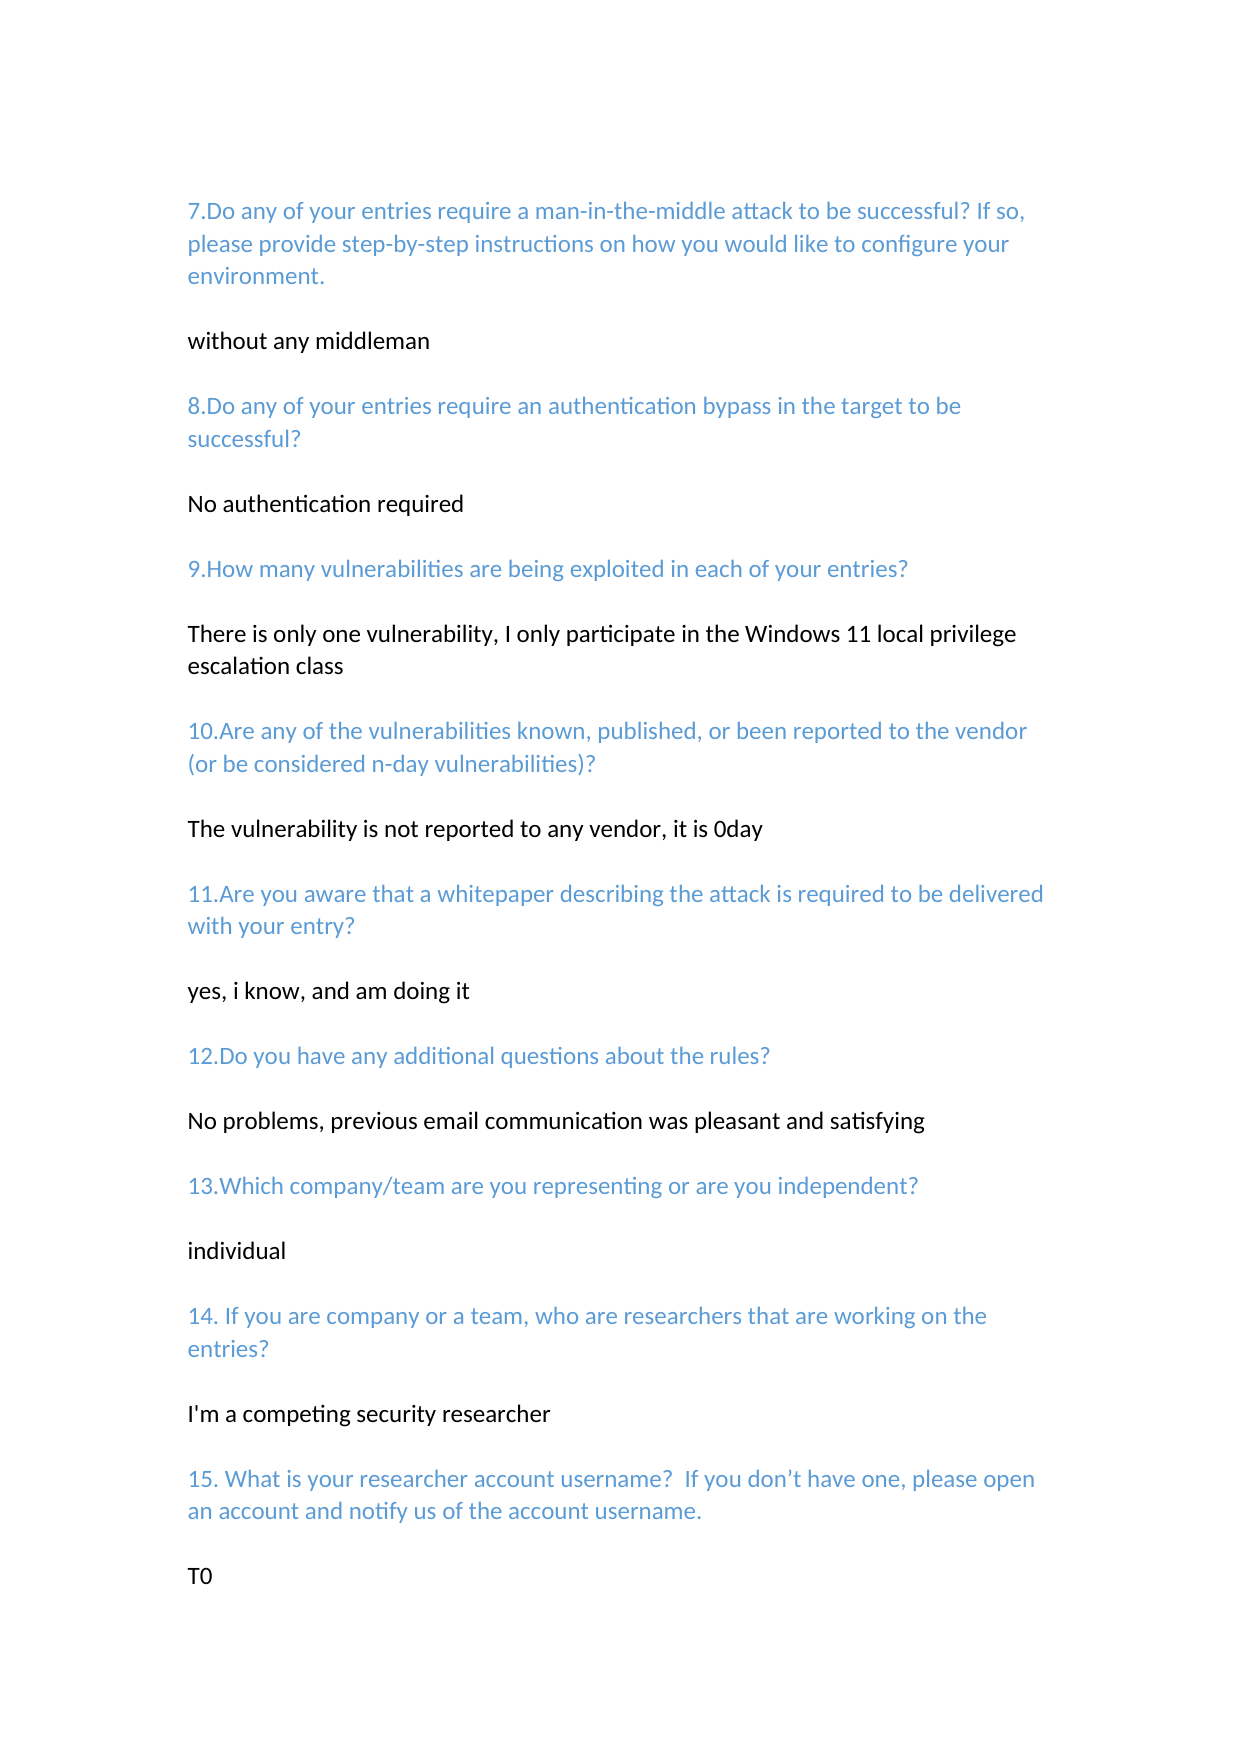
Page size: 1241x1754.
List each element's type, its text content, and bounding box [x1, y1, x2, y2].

list without any middleman [187, 324, 1053, 357]
list 8.Do any of your entries require an authentication bypass in the target to be successful? [187, 389, 1053, 454]
list T0 [187, 1559, 1053, 1592]
list There is only one vulnerability, I only participate in the Windows 11 local privilege escalation class [187, 617, 1053, 682]
list No authentication required [187, 487, 1053, 519]
list 10.Are any of the vulnerabilities known, published, or been reported to the vendor (or be considered n-day vulnerabilities)? [187, 714, 1053, 779]
list 9.How many vulnerabilities are being exploited in each of your entries? [187, 552, 1053, 584]
list I'm a competing security researcher [187, 1397, 1053, 1429]
list individual [187, 1234, 1053, 1267]
list 12.Do you have any additional questions about the rules? [187, 1039, 1053, 1072]
list 7.Do any of your entries require a man-in-the-middle attack to be successful? If so, please provide step-by-step instructions on how you would like to configure your environment. [187, 194, 1053, 292]
list The vulnerability is not reported to any vendor, it is 0day [187, 812, 1053, 844]
list 13.Which company/team are you representing or are you independent? [187, 1169, 1053, 1202]
list 11.Are you aware that a whitepaper describing the attack is required to be delivered with your entry? [187, 877, 1053, 942]
list 14. If you are company or a team, who are researchers that are working on the entries? [187, 1299, 1053, 1364]
list No problems, previous email communication was pleasant and satisfying [187, 1104, 1053, 1137]
list yes, i know, and am doing it [187, 974, 1053, 1007]
list 15. What is your researcher account username? If you don’t have one, please open an account and notify us of the account username. [187, 1462, 1053, 1527]
